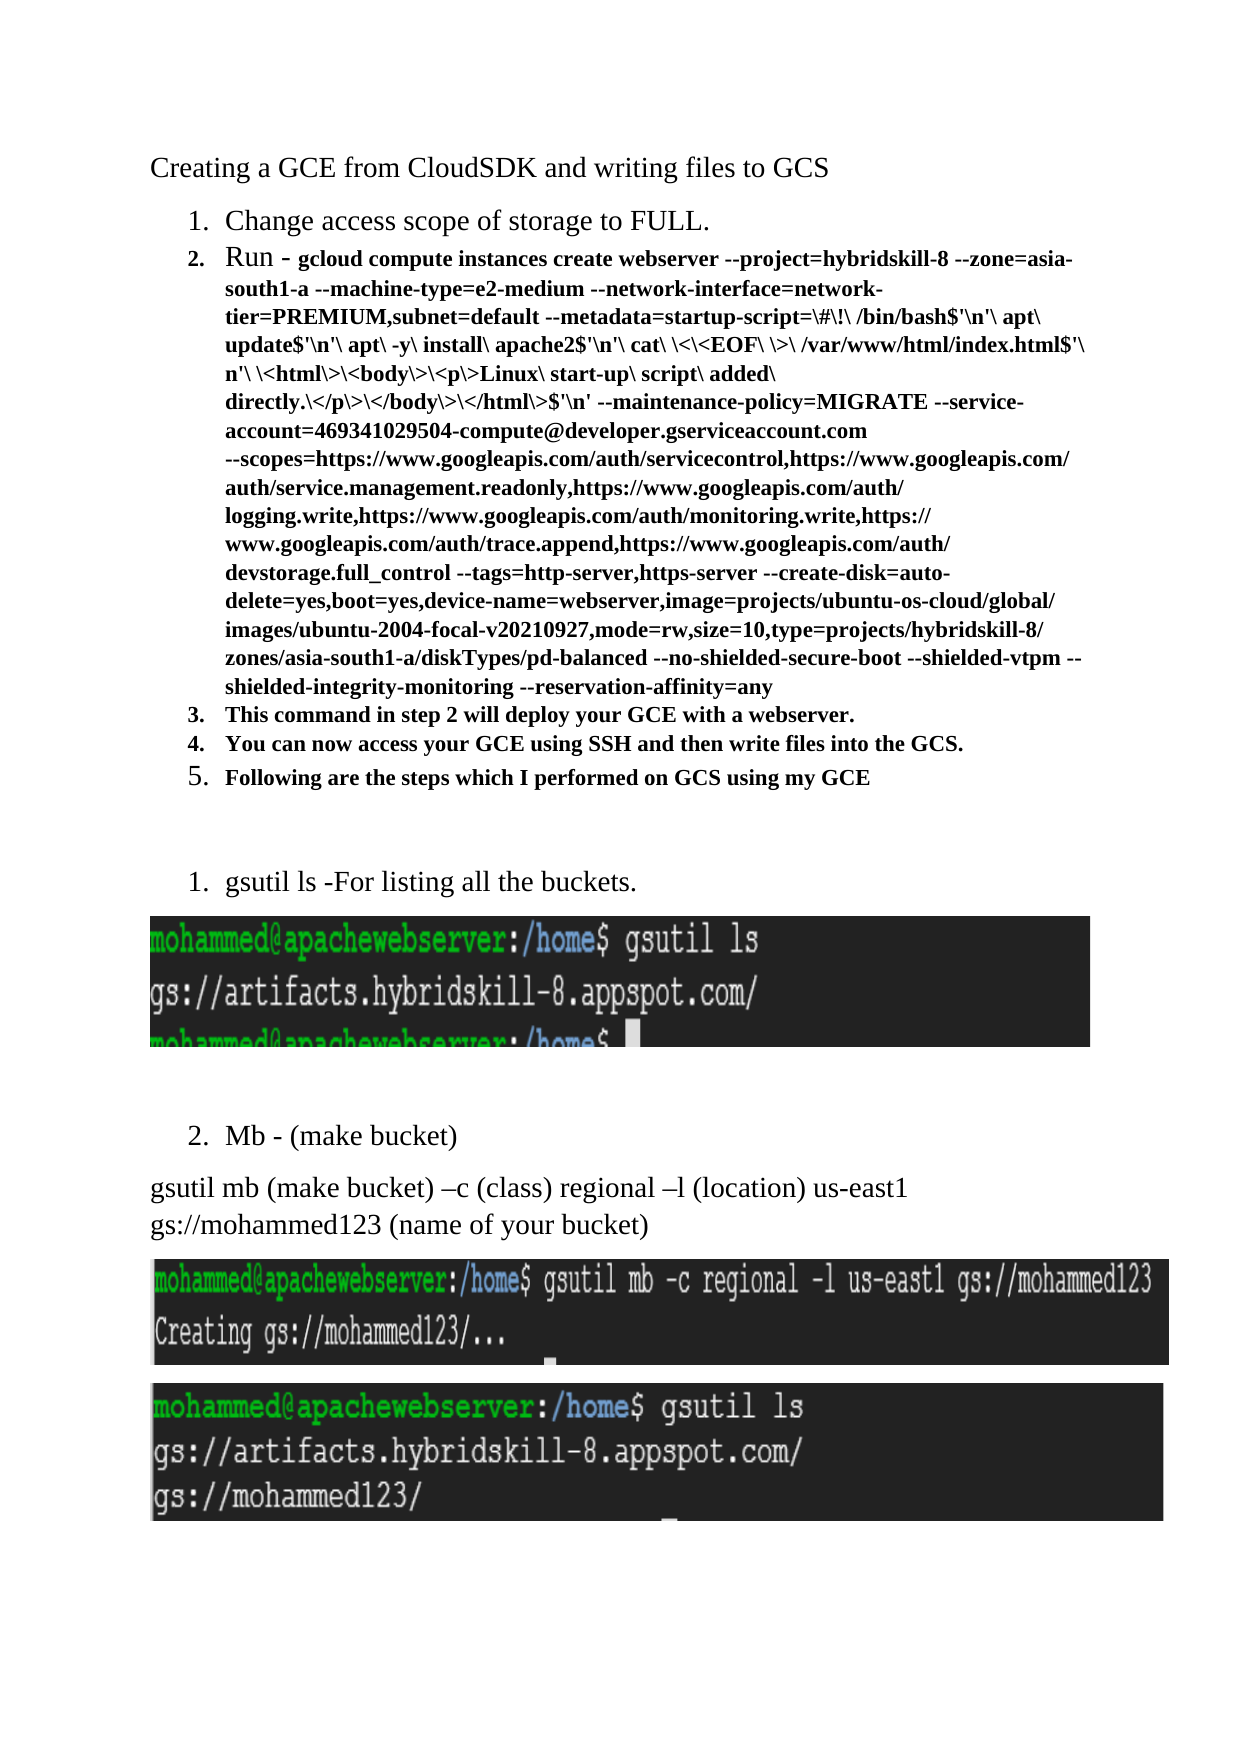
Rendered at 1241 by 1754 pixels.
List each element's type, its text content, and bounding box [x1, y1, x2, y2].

list Mb - (make bucket) [187, 1118, 1090, 1151]
list Following are the steps which I performed on GCS using my GCE [187, 758, 1090, 792]
list This command in step 2 will deploy your GCE with a webserver. [187, 701, 1090, 727]
picture [150, 1259, 1169, 1365]
list gsutil ls -For listing all the buckets. [187, 864, 1090, 897]
picture [150, 916, 1091, 1047]
list Change access scope of storage to FULL. [187, 203, 1090, 236]
text gsutil mb (make bucket) –c (class) regional –l (location) us-east1 gs://mohammed123 (name of your bucket) [150, 1171, 1090, 1240]
picture [150, 1383, 1164, 1521]
list Run - gcloud compute instances create webserver --project=hybridskill-8 --zone=asia-south1-a --machine-type=e2-medium --network-interface=network-tier=PREMIUM,subnet=default --metadata=startup-script=\#\!\ /bin/bash$'\n'\ apt\ update$'\n'\ apt\ -y\ install\ apache2$'\n'\ cat\ \<\<EOF\ \>\ /var/www/html/index.html$'\n'\ \<html\>\<body\>\<p\>Linux\ start-up\ script\ added\ directly.\</p\>\</body\>\</html\>$'\n' --maintenance-policy=MIGRATE --service-account=469341029504-compute@developer.gserviceaccount.com --scopes=https://www.googleapis.com/auth/servicecontrol,https://www.googleapis.com/auth/service.management.readonly,https://www.googleapis.com/auth/logging.write,https://www.googleapis.com/auth/monitoring.write,https://www.googleapis.com/auth/trace.append,https://www.googleapis.com/auth/devstorage.full_control --tags=http-server,https-server --create-disk=auto-delete=yes,boot=yes,device-name=webserver,image=projects/ubuntu-os-cloud/global/images/ubuntu-2004-focal-v20210927,mode=rw,size=10,type=projects/hybridskill-8/zones/asia-south1-a/diskTypes/pd-balanced --no-shielded-secure-boot --shielded-vtpm --shielded-integrity-monitoring --reservation-affinity=any [187, 239, 1090, 699]
list You can now access your GCE using SSH and then write files into the GCS. [187, 729, 1090, 756]
text Creating a GCE from CloudSDK and writing files to GCS [150, 150, 1090, 183]
